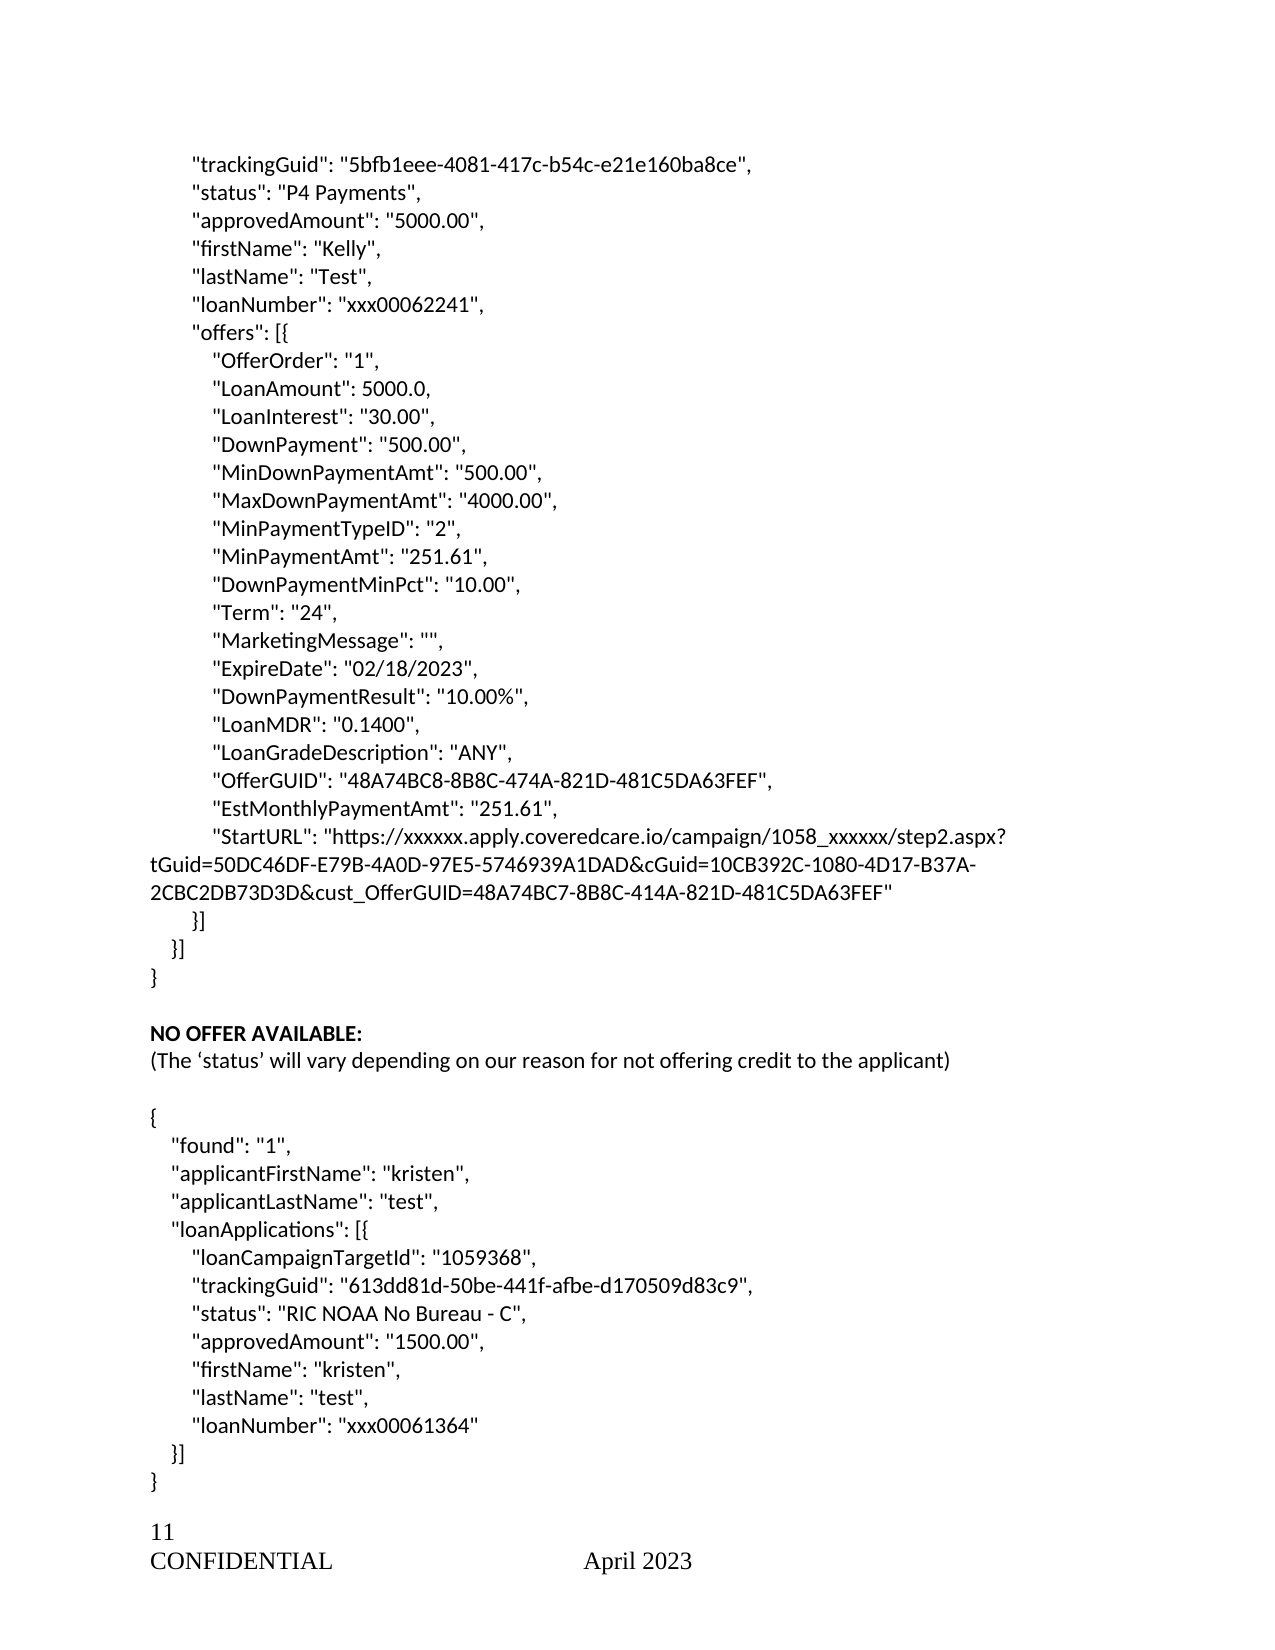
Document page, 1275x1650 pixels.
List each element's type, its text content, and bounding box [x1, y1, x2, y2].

text NO OFFER AVAILABLE: [150, 1019, 1125, 1047]
text "loanNumber": "xxx00062241", [150, 290, 1125, 318]
text "MinDownPaymentAmt": "500.00", [150, 458, 1125, 486]
text "lastName": "Test", [150, 262, 1125, 290]
text "trackingGuid": "613dd81d-50be-441f-afbe-d170509d83c9", [150, 1271, 1125, 1299]
text "firstName": "Kelly", [150, 234, 1125, 262]
text "DownPayment": "500.00", [150, 430, 1125, 458]
text "applicantFirstName": "kristen", [150, 1159, 1125, 1187]
text }] [150, 1439, 1125, 1467]
text "status": "RIC NOAA No Bureau - C", [150, 1299, 1125, 1327]
text "status": "P4 Payments", [150, 178, 1125, 206]
text } [150, 1467, 1125, 1495]
text "approvedAmount": "5000.00", [150, 206, 1125, 234]
text "Term": "24", [150, 598, 1125, 626]
text { [150, 1103, 1125, 1131]
text "LoanGradeDescription": "ANY", [150, 738, 1125, 766]
text (The ‘status’ will vary depending on our reason for not offering credit to the applicant) [150, 1047, 1125, 1075]
text "found": "1", [150, 1131, 1125, 1159]
text "lastName": "test", [150, 1383, 1125, 1411]
text "LoanMDR": "0.1400", [150, 710, 1125, 738]
text "LoanInterest": "30.00", [150, 402, 1125, 430]
text "OfferOrder": "1", [150, 346, 1125, 374]
text "OfferGUID": "48A74BC8-8B8C-474A-821D-481C5DA63FEF", [150, 766, 1125, 794]
text "loanApplications": [{ [150, 1215, 1125, 1243]
text } [150, 963, 1125, 991]
text "approvedAmount": "1500.00", [150, 1327, 1125, 1355]
text }] [150, 907, 1125, 934]
text "EstMonthlyPaymentAmt": "251.61", [150, 794, 1125, 822]
text }] [150, 934, 1125, 963]
text "MinPaymentAmt": "251.61", [150, 542, 1125, 570]
text "LoanAmount": 5000.0, [150, 374, 1125, 402]
text "firstName": "kristen", [150, 1355, 1125, 1383]
text "MaxDownPaymentAmt": "4000.00", [150, 486, 1125, 514]
text "loanNumber": "xxx00061364" [150, 1411, 1125, 1439]
text "trackingGuid": "5bfb1eee-4081-417c-b54c-e21e160ba8ce", [150, 150, 1125, 178]
text "offers": [{ [150, 318, 1125, 346]
text "loanCampaignTargetId": "1059368", [150, 1243, 1125, 1271]
text "DownPaymentResult": "10.00%", [150, 682, 1125, 710]
text "applicantLastName": "test", [150, 1187, 1125, 1215]
text "MinPaymentTypeID": "2", [150, 514, 1125, 542]
text "MarketingMessage": "", [150, 626, 1125, 654]
text "ExpireDate": "02/18/2023", [150, 654, 1125, 682]
text "DownPaymentMinPct": "10.00", [150, 570, 1125, 598]
text "StartURL": "https://xxxxxx.apply.coveredcare.io/campaign/1058_xxxxxx/step2.aspx?tGuid=50DC46DF-E79B-4A0D-97E5-5746939A1DAD&cGuid=10CB392C-1080-4D17-B37A-2CBC2DB73D3D&cust_OfferGUID=48A74BC7-8B8C-414A-821D-481C5DA63FEF" [150, 822, 1125, 907]
